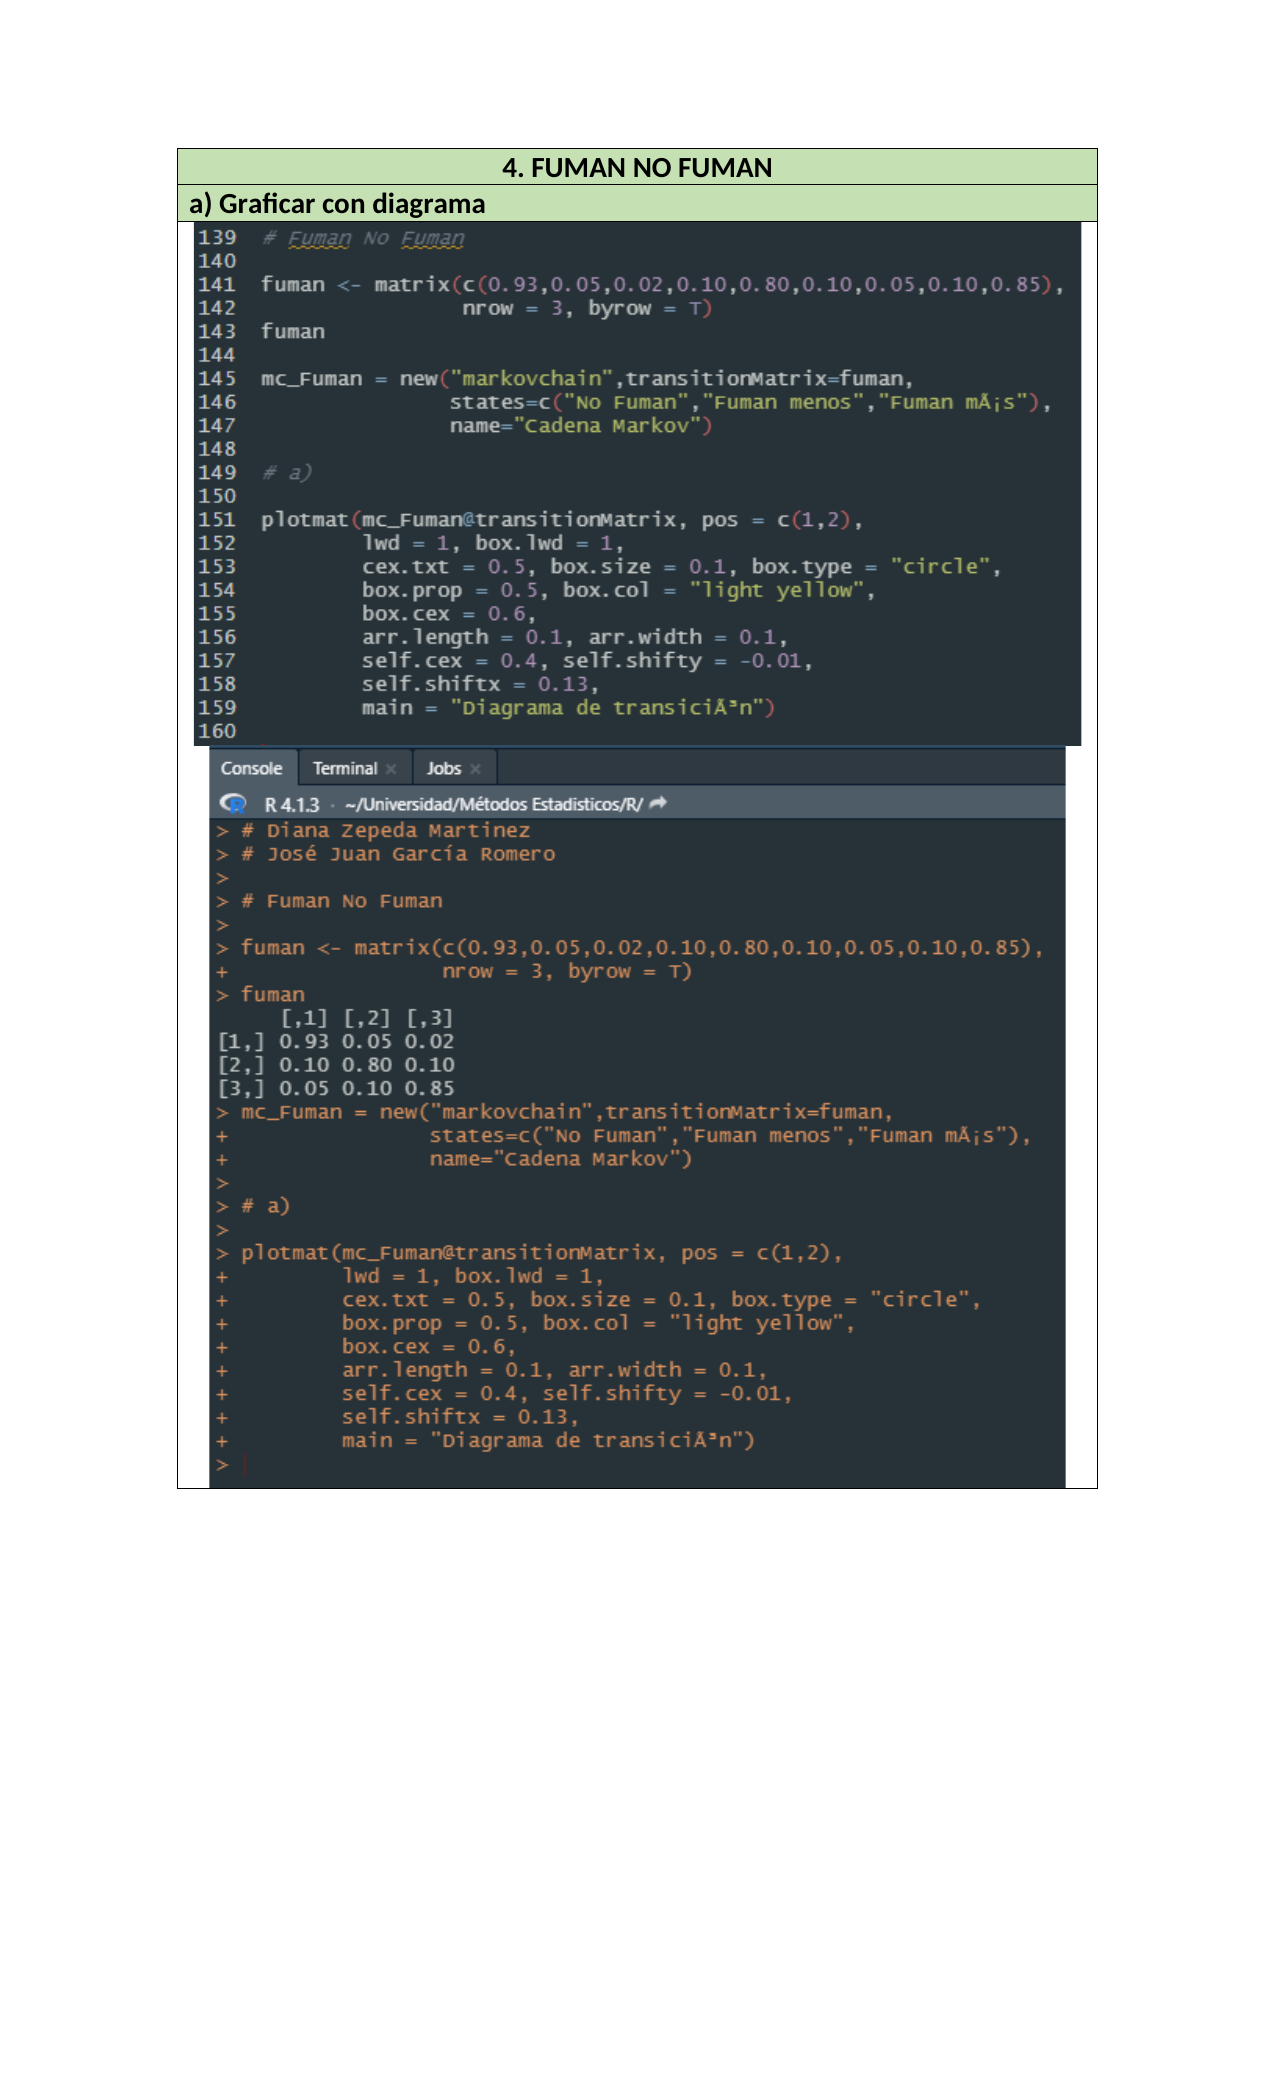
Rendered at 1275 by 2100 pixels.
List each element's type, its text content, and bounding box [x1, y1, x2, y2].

table_header 4. FUMAN NO FUMAN [178, 149, 1097, 184]
table_cell a) Graficar con diagrama [178, 185, 1097, 221]
table_cell [178, 222, 209, 1488]
picture [193, 222, 1082, 1488]
table_cell [1066, 222, 1097, 1488]
